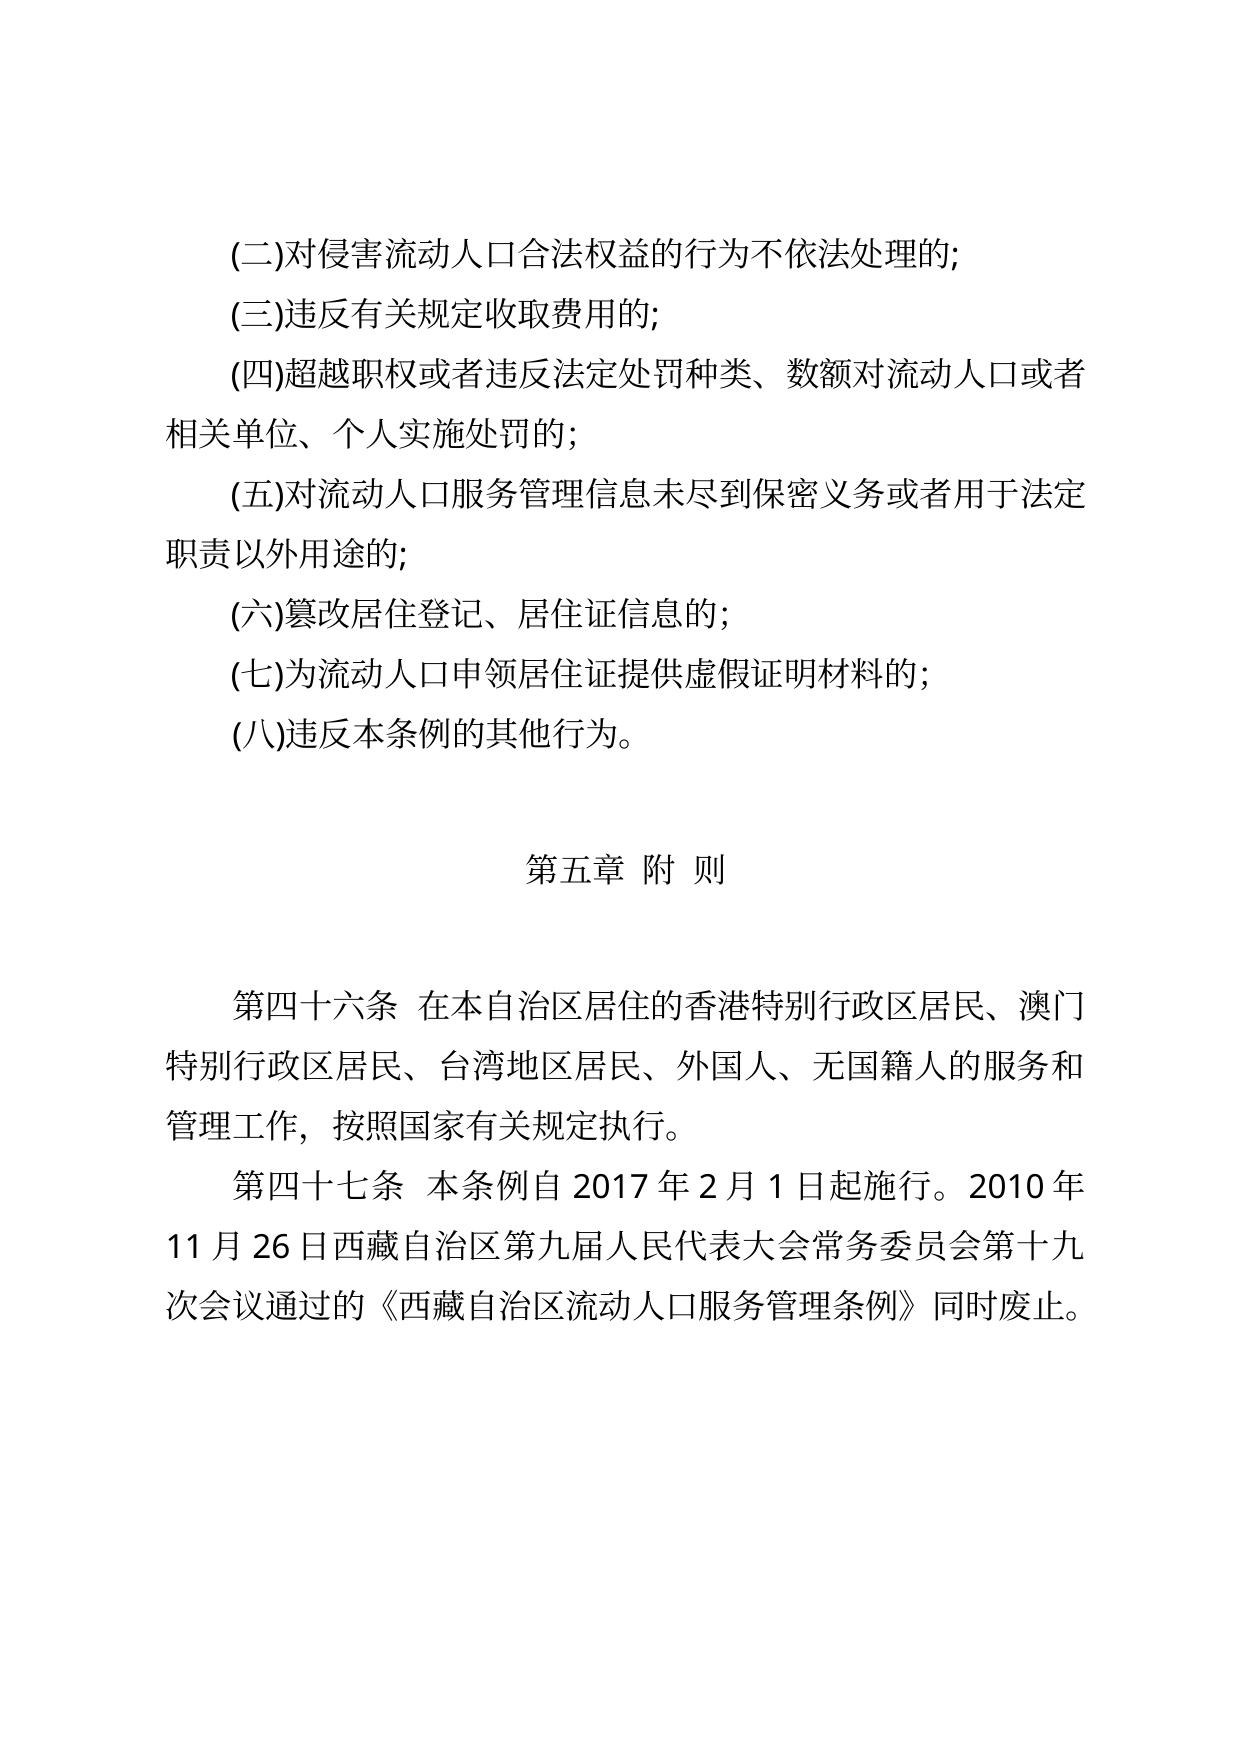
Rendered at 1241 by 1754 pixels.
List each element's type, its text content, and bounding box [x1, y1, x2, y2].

text 第五章 附 则 [165, 835, 1087, 895]
text (五)对流动人口服务管理信息未尽到保密义务或者用于法定职责以外用途的; [165, 458, 1087, 578]
text (八)违反本条例的其他行为。 [165, 698, 1087, 758]
text (六)篡改居住登记、居住证信息的； [165, 578, 1087, 638]
text 第四十六条 在本自治区居住的香港特别行政区居民、澳门特别行政区居民、台湾地区居民、外国人、无国籍人的服务和管理工作，按照国家有关规定执行。 [165, 971, 1087, 1151]
text (七)为流动人口申领居住证提供虚假证明材料的； [165, 638, 1087, 698]
text (四)超越职权或者违反法定处罚种类、数额对流动人口或者相关单位、个人实施处罚的； [165, 338, 1087, 458]
text (二)对侵害流动人口合法权益的行为不依法处理的; [165, 218, 1087, 278]
text (三)违反有关规定收取费用的; [165, 278, 1087, 338]
text 第四十七条 本条例自2017年2月1日起施行。2010年11月26日西藏自治区第九届人民代表大会常务委员会第十九次会议通过的《西藏自治区流动人口服务管理条例》同时废止。 [165, 1151, 1087, 1331]
